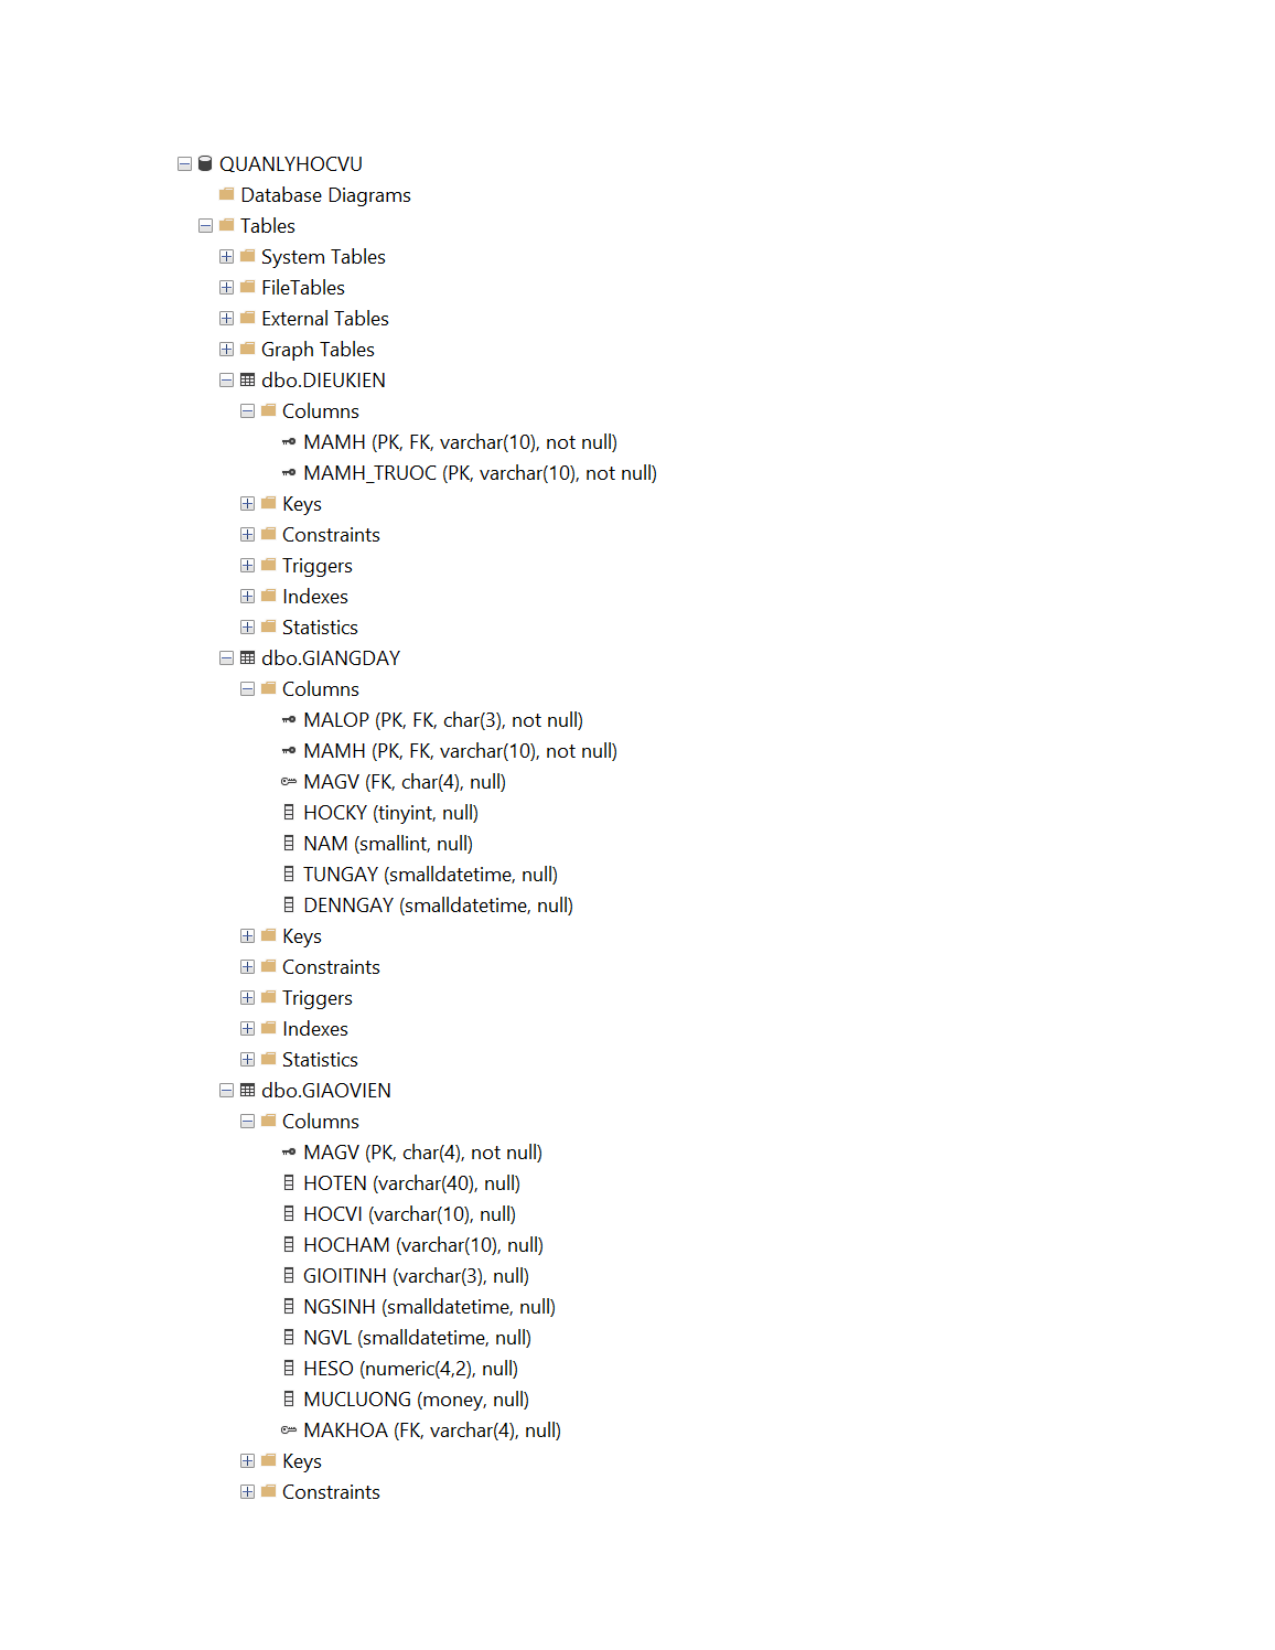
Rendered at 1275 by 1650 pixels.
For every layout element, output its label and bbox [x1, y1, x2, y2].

picture [150, 150, 988, 1500]
